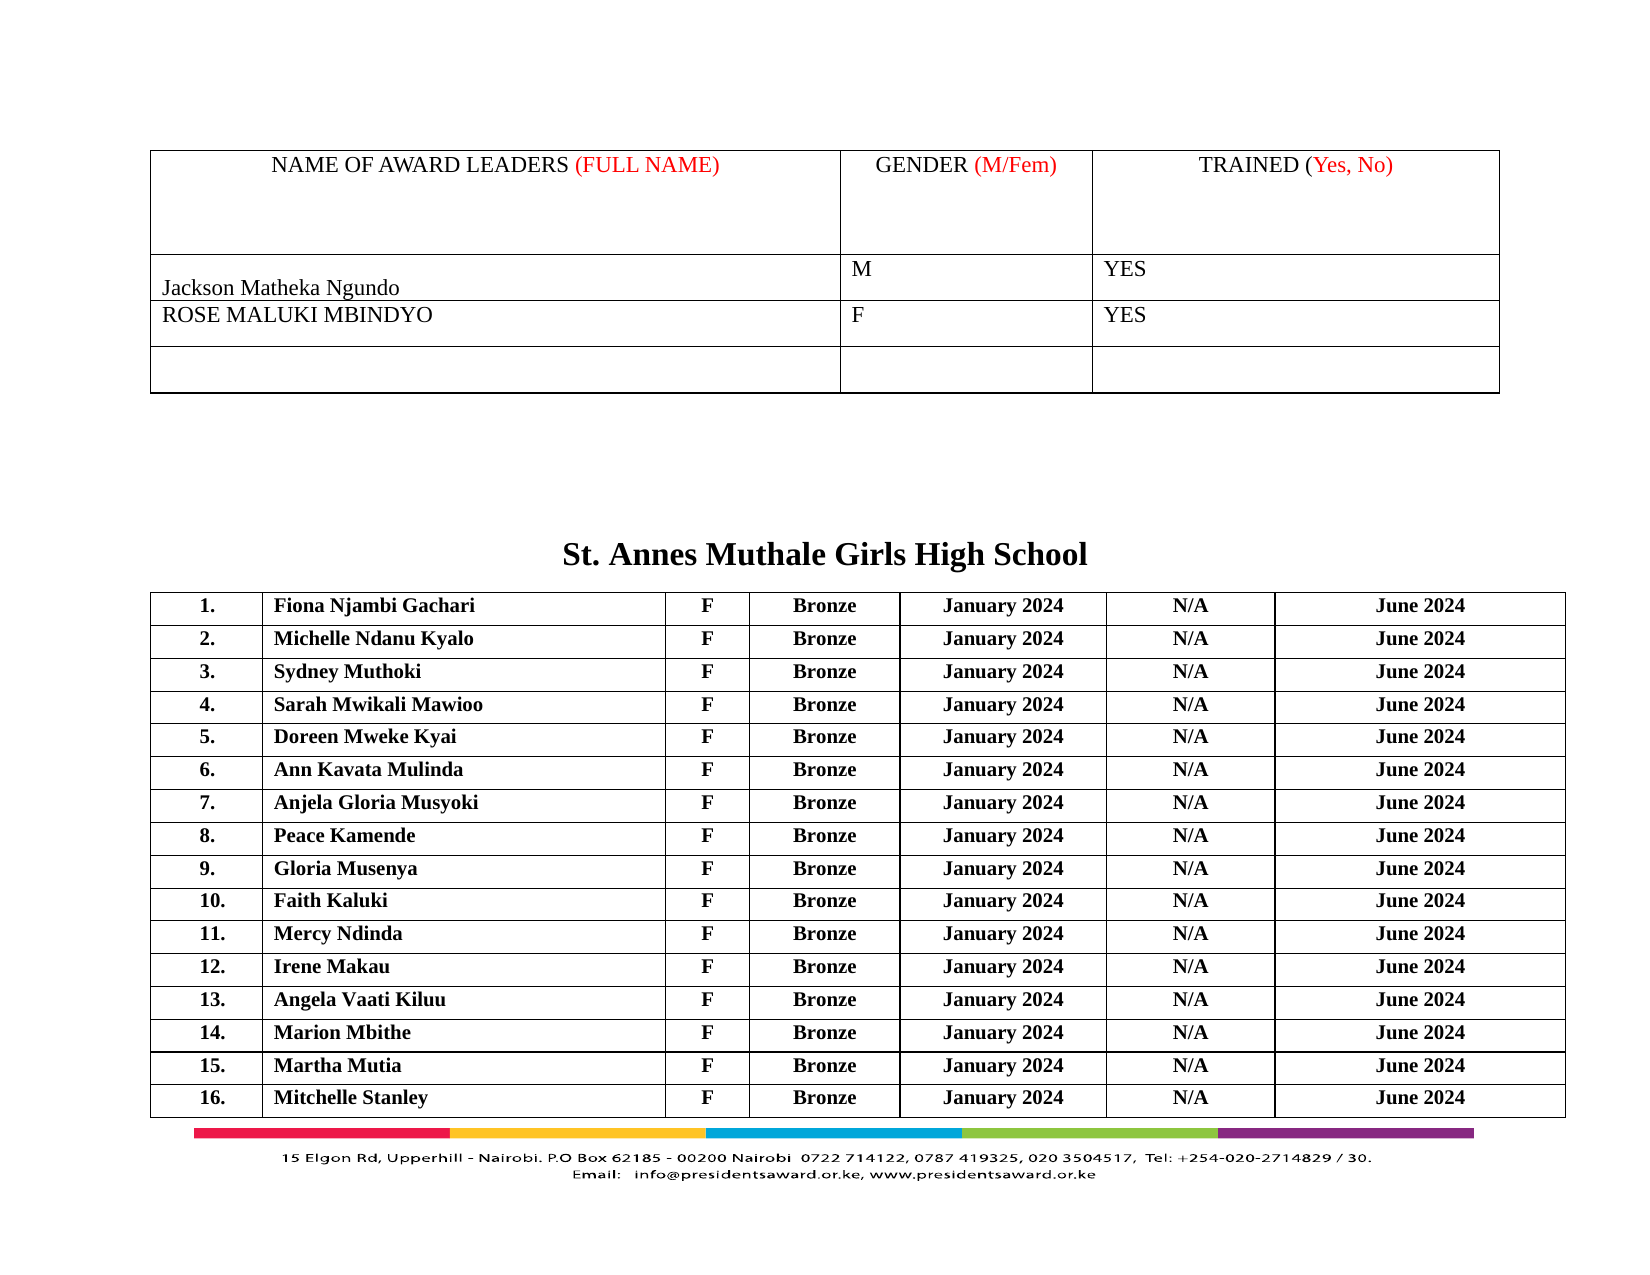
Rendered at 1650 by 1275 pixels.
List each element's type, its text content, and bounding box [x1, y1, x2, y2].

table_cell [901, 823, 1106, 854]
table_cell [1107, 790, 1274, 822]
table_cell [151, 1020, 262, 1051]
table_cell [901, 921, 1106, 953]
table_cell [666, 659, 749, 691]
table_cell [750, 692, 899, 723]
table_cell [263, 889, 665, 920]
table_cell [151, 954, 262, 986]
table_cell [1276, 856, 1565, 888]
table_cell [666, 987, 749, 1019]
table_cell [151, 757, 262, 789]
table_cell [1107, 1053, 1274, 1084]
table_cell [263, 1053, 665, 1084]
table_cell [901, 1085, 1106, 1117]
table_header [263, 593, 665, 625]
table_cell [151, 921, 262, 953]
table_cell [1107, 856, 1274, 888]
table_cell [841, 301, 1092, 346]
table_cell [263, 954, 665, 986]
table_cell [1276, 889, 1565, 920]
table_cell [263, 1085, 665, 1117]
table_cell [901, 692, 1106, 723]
text St. Annes Muthale Girls High School [150, 534, 1500, 572]
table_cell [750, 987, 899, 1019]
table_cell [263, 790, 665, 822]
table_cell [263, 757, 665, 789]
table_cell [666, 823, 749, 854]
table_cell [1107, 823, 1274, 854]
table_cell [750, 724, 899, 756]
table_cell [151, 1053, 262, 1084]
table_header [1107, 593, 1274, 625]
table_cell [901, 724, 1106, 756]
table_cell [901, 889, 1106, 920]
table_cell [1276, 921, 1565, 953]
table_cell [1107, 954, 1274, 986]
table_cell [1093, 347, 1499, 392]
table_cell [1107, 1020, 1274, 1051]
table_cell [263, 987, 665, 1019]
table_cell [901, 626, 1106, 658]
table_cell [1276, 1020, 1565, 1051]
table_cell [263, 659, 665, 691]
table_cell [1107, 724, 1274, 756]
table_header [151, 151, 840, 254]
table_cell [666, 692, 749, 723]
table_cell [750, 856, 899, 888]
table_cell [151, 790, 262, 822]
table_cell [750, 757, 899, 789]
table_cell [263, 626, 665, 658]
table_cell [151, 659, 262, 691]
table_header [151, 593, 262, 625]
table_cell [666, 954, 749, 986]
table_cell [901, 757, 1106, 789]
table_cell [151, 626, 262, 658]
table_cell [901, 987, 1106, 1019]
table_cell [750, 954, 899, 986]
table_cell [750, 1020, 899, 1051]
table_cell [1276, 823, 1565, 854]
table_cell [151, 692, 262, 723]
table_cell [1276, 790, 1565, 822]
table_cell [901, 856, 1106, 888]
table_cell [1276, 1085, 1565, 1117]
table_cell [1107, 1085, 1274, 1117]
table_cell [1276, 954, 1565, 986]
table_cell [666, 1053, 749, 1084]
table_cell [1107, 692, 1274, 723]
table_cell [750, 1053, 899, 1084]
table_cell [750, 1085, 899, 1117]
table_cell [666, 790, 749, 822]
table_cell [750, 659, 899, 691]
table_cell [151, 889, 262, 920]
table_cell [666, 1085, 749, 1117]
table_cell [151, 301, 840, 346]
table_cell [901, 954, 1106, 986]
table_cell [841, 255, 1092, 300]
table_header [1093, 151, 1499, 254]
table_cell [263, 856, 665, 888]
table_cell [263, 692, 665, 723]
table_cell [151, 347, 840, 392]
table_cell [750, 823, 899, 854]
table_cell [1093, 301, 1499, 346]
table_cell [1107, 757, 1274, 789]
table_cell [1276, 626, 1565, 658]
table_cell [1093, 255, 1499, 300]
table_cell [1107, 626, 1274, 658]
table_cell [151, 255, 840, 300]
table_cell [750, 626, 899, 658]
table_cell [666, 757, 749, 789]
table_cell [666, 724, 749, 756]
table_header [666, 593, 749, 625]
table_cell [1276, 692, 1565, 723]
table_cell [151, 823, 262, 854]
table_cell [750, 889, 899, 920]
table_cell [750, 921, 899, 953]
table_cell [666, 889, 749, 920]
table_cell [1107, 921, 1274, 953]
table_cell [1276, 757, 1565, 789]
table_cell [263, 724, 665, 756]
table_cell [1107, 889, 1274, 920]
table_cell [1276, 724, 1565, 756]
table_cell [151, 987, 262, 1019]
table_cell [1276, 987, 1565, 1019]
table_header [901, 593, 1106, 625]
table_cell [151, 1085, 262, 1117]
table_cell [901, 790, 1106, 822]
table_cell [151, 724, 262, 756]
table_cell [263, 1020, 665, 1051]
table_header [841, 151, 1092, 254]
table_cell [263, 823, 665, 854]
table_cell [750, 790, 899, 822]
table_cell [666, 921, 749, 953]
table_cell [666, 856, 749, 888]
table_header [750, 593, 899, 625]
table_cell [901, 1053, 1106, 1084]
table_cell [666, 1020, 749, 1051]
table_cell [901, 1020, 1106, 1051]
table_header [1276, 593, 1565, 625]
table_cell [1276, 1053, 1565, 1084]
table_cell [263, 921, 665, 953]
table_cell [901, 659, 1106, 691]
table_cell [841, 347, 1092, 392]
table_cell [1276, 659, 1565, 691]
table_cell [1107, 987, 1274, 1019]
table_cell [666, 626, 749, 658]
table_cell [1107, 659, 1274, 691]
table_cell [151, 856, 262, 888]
